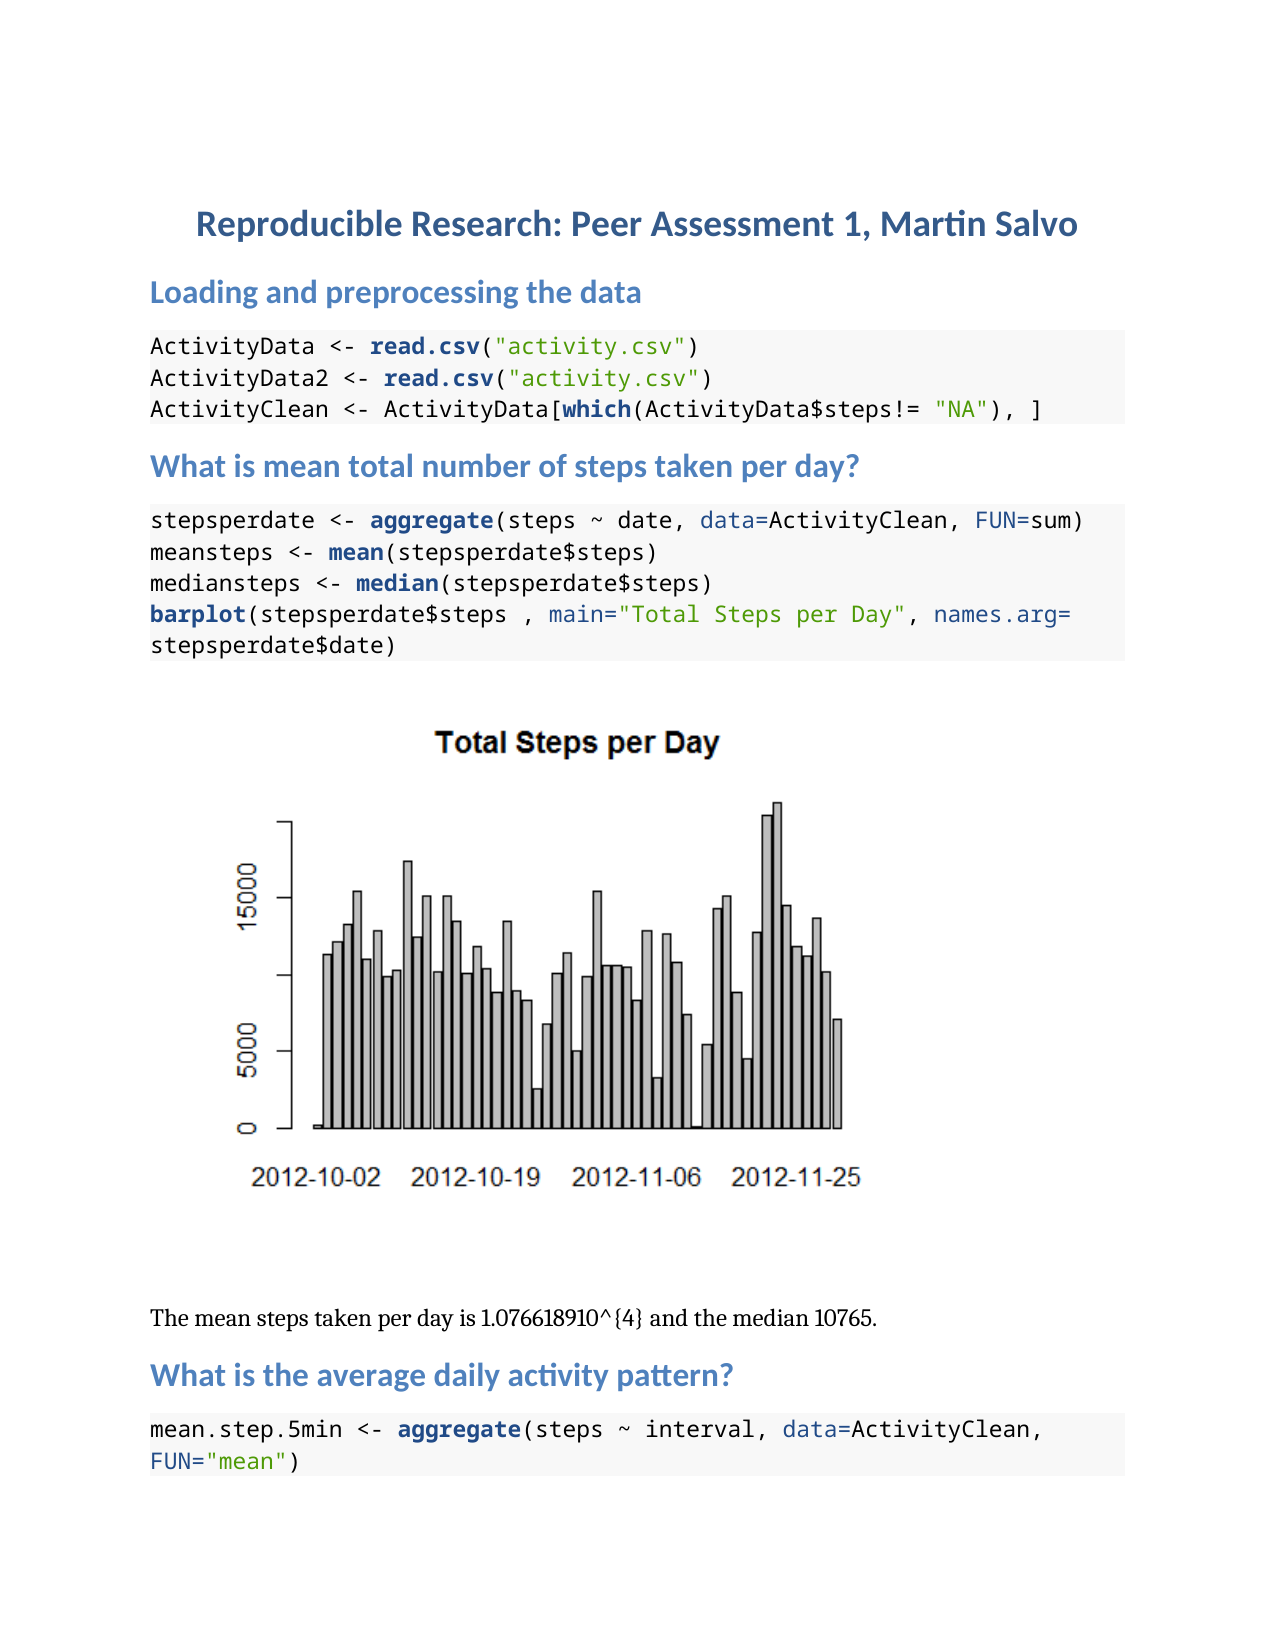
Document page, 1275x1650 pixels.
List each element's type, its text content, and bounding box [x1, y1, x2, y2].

subtitle What is the average daily activity pattern? [150, 1354, 1125, 1395]
subtitle What is mean total number of steps taken per day? [150, 445, 1125, 486]
subtitle Loading and preprocessing the data [150, 271, 1125, 312]
text mean.step.5min <- aggregate(steps ~ interval, data=ActivityClean, FUN="mean") plot(steps~interval,data=mean.step.5min,type="l", main="Steps Pattern") [150, 1413, 1125, 1476]
picture [168, 679, 925, 1286]
text stepsperdate <- aggregate(steps ~ date, data=ActivityClean, FUN=sum) meansteps <- mean(stepsperdate$steps) mediansteps <- median(stepsperdate$steps) barplot(stepsperdate$steps , main="Total Steps per Day", names.arg= stepsperdate$date) [397, 504, 1125, 661]
text ActivityData <- read.csv("activity.csv") ActivityData2 <- read.csv("activity.csv") ActivityClean <- ActivityData[which(ActivityData$steps!= "NA"), ] [700, 330, 1125, 424]
title Reproducible Research: Peer Assessment 1, Martin Salvo [150, 200, 1125, 246]
text The mean steps taken per day is 1.076618910^{4} and the median 10765. [150, 1304, 1125, 1333]
